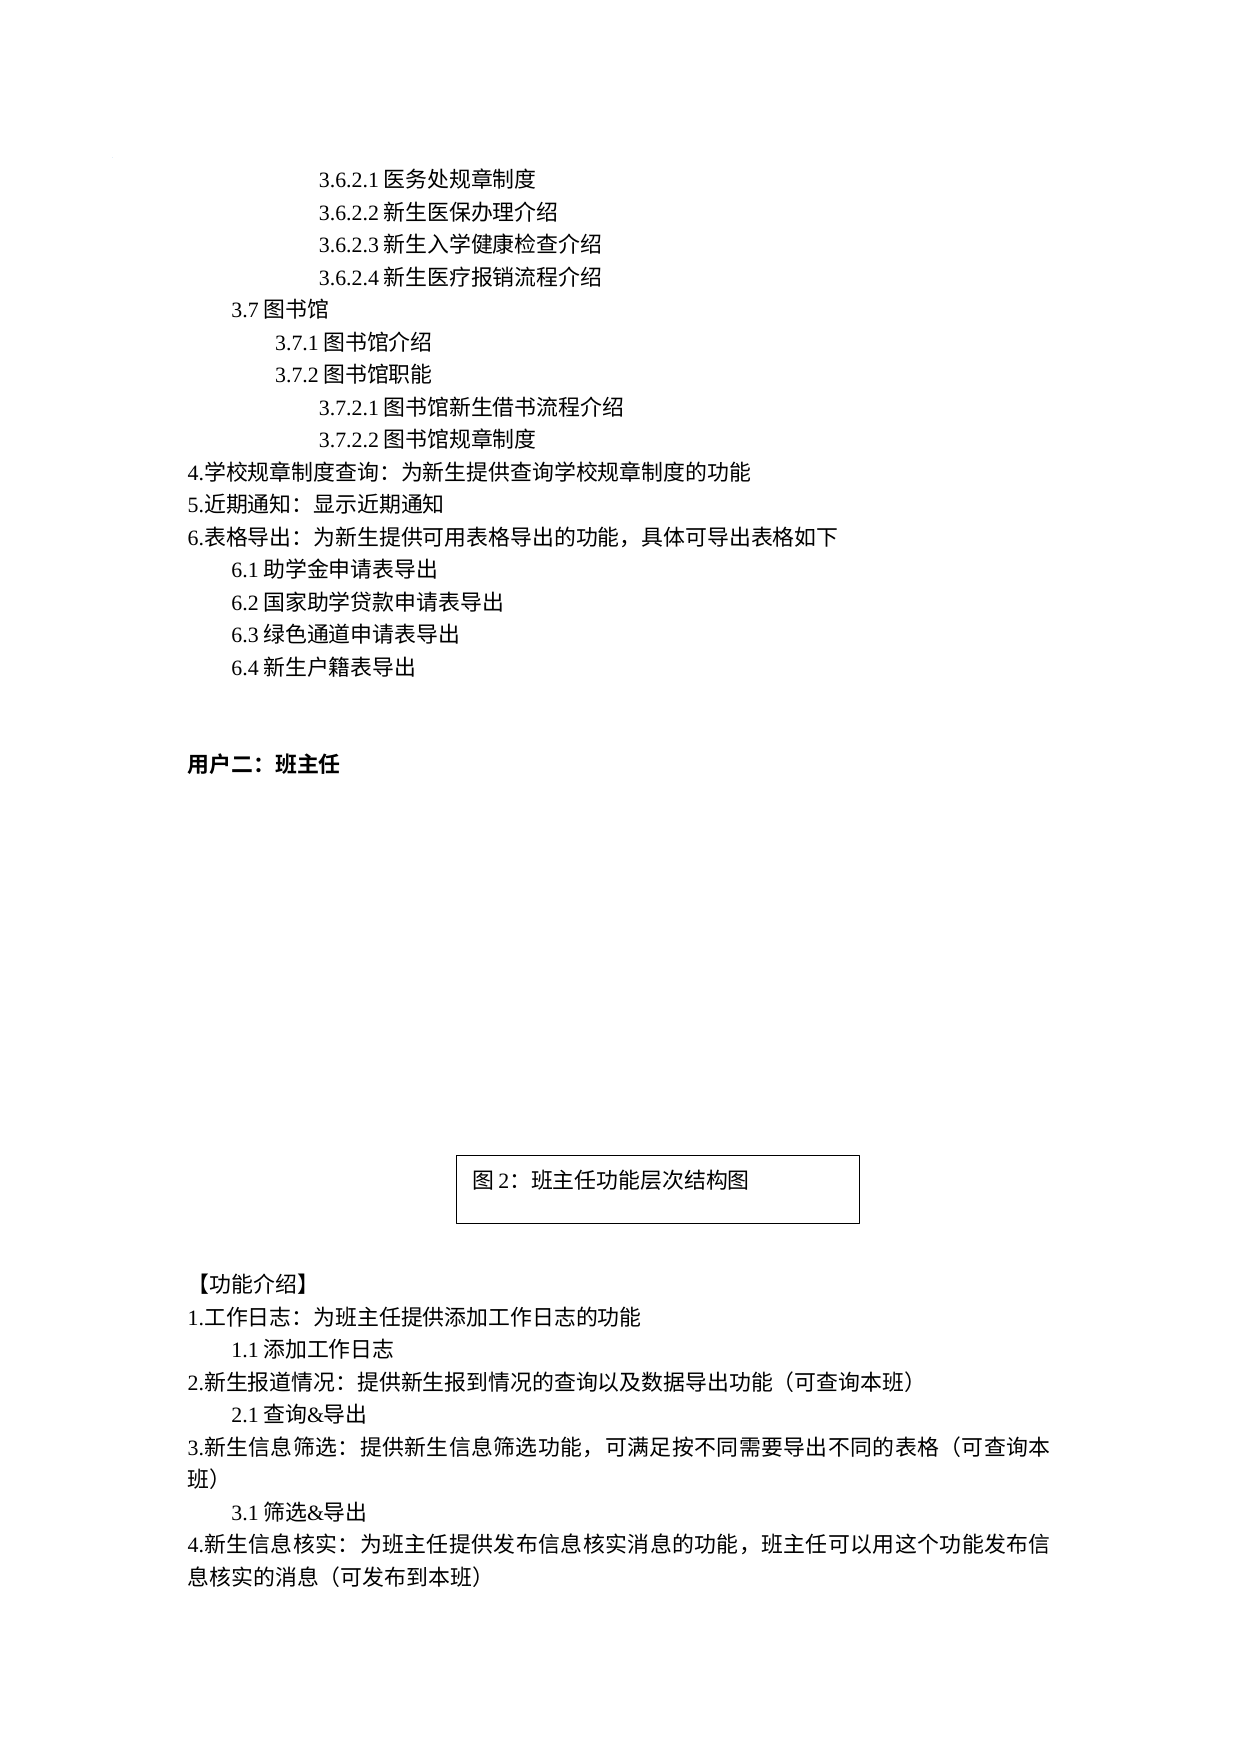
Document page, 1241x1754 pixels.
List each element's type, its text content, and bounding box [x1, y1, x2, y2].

list 新生报道情况：提供新生报到情况的查询以及数据导出功能（可查询本班） [187, 1364, 1053, 1397]
text 6.4新生户籍表导出 [187, 649, 1053, 682]
text 3.7.2.2图书馆规章制度 [275, 422, 1053, 454]
list 新生信息筛选：提供新生信息筛选功能，可满足按不同需要导出不同的表格（可查询本班） [187, 1429, 1053, 1494]
text 6.3绿色通道申请表导出 [187, 617, 1053, 649]
text 6.2国家助学贷款申请表导出 [187, 584, 1053, 617]
list 表格导出：为新生提供可用表格导出的功能，具体可导出表格如下 [187, 519, 1053, 552]
list 学校规章制度查询：为新生提供查询学校规章制度的功能 [187, 454, 1053, 487]
text 2.1查询&导出 [231, 1397, 1053, 1429]
text 3.7.1图书馆介绍 [231, 324, 1053, 357]
text 【功能介绍】 [187, 1267, 1053, 1299]
text 3.6.2.3新生入学健康检查介绍 [275, 227, 1053, 259]
text 3.1筛选&导出 [187, 1494, 1053, 1527]
text 1.1添加工作日志 [231, 1332, 1053, 1364]
list 近期通知：显示近期通知 [187, 487, 1053, 519]
list 新生信息核实：为班主任提供发布信息核实消息的功能，班主任可以用这个功能发布信息核实的消息（可发布到本班） [187, 1527, 1053, 1592]
text 3.7.2.1图书馆新生借书流程介绍 [275, 389, 1053, 422]
text 3.6.2.2新生医保办理介绍 [275, 194, 1053, 227]
text 用户二：班主任 [187, 747, 1053, 779]
text 3.7.2图书馆职能 [231, 357, 1053, 389]
list 工作日志：为班主任提供添加工作日志的功能 [187, 1299, 1053, 1332]
text 3.6.2.1医务处规章制度 [275, 162, 1053, 194]
text 3.7图书馆 [187, 292, 1053, 324]
text 3.6.2.4新生医疗报销流程介绍 [275, 259, 1053, 292]
text 6.1助学金申请表导出 [187, 552, 1053, 584]
